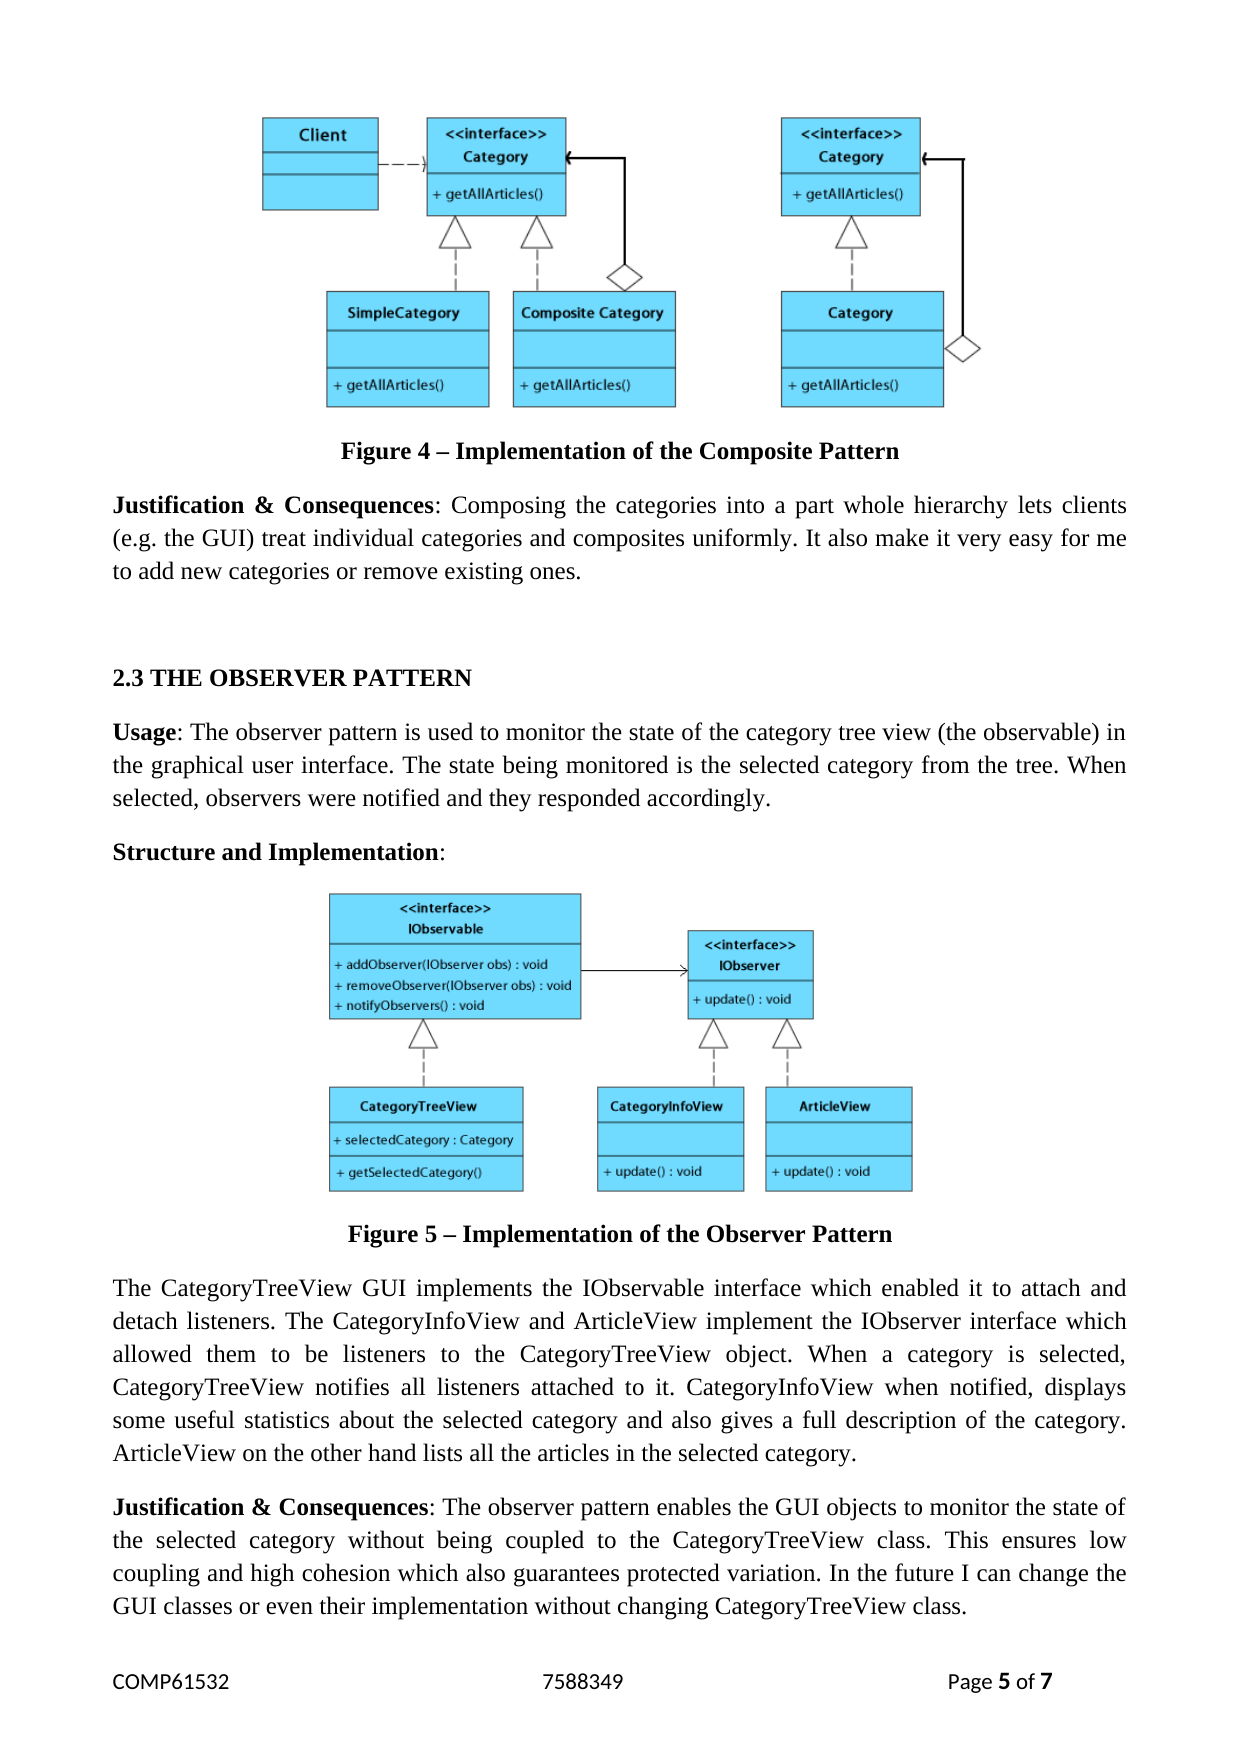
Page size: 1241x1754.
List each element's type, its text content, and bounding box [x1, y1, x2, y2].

text Figure 4 – Implementation of the Composite Pattern [112, 436, 1128, 465]
text Justification & Consequences: Composing the categories into a part whole hierarchy lets clients (e.g. the GUI) treat individual categories and composites uniformly. It also make it very easy for me to add new categories or remove existing ones. [112, 490, 1128, 584]
text Usage: The observer pattern is used to monitor the state of the category tree view (the observable) in the graphical user interface. The state being monitored is the selected category from the tree. When selected, observers were notified and they responded accordingly. [112, 717, 1128, 812]
text Structure and Implementation: [112, 837, 1128, 866]
picture [256, 112, 985, 411]
text Figure 5 – Implementation of the Observer Pattern [112, 1219, 1128, 1248]
picture [324, 891, 916, 1195]
text The CategoryTreeView GUI implements the IObservable interface which enabled it to attach and detach listeners. The CategoryInfoView and ArticleView implement the IObserver interface which allowed them to be listeners to the CategoryTreeView object. When a category is selected, CategoryTreeView notifies all listeners attached to it. CategoryInfoView when notified, displays some useful statistics about the selected category and also gives a full description of the category. ArticleView on the other hand lists all the articles in the selected category. [112, 1273, 1128, 1467]
text 2.3 THE OBSERVER PATTERN [112, 663, 1128, 692]
text Justification & Consequences: The observer pattern enables the GUI objects to monitor the state of the selected category without being coupled to the CategoryTreeView class. This ensures low coupling and high cohesion which also guarantees protected variation. In the future I can change the GUI classes or even their implementation without changing CategoryTreeView class. [112, 1492, 1128, 1620]
